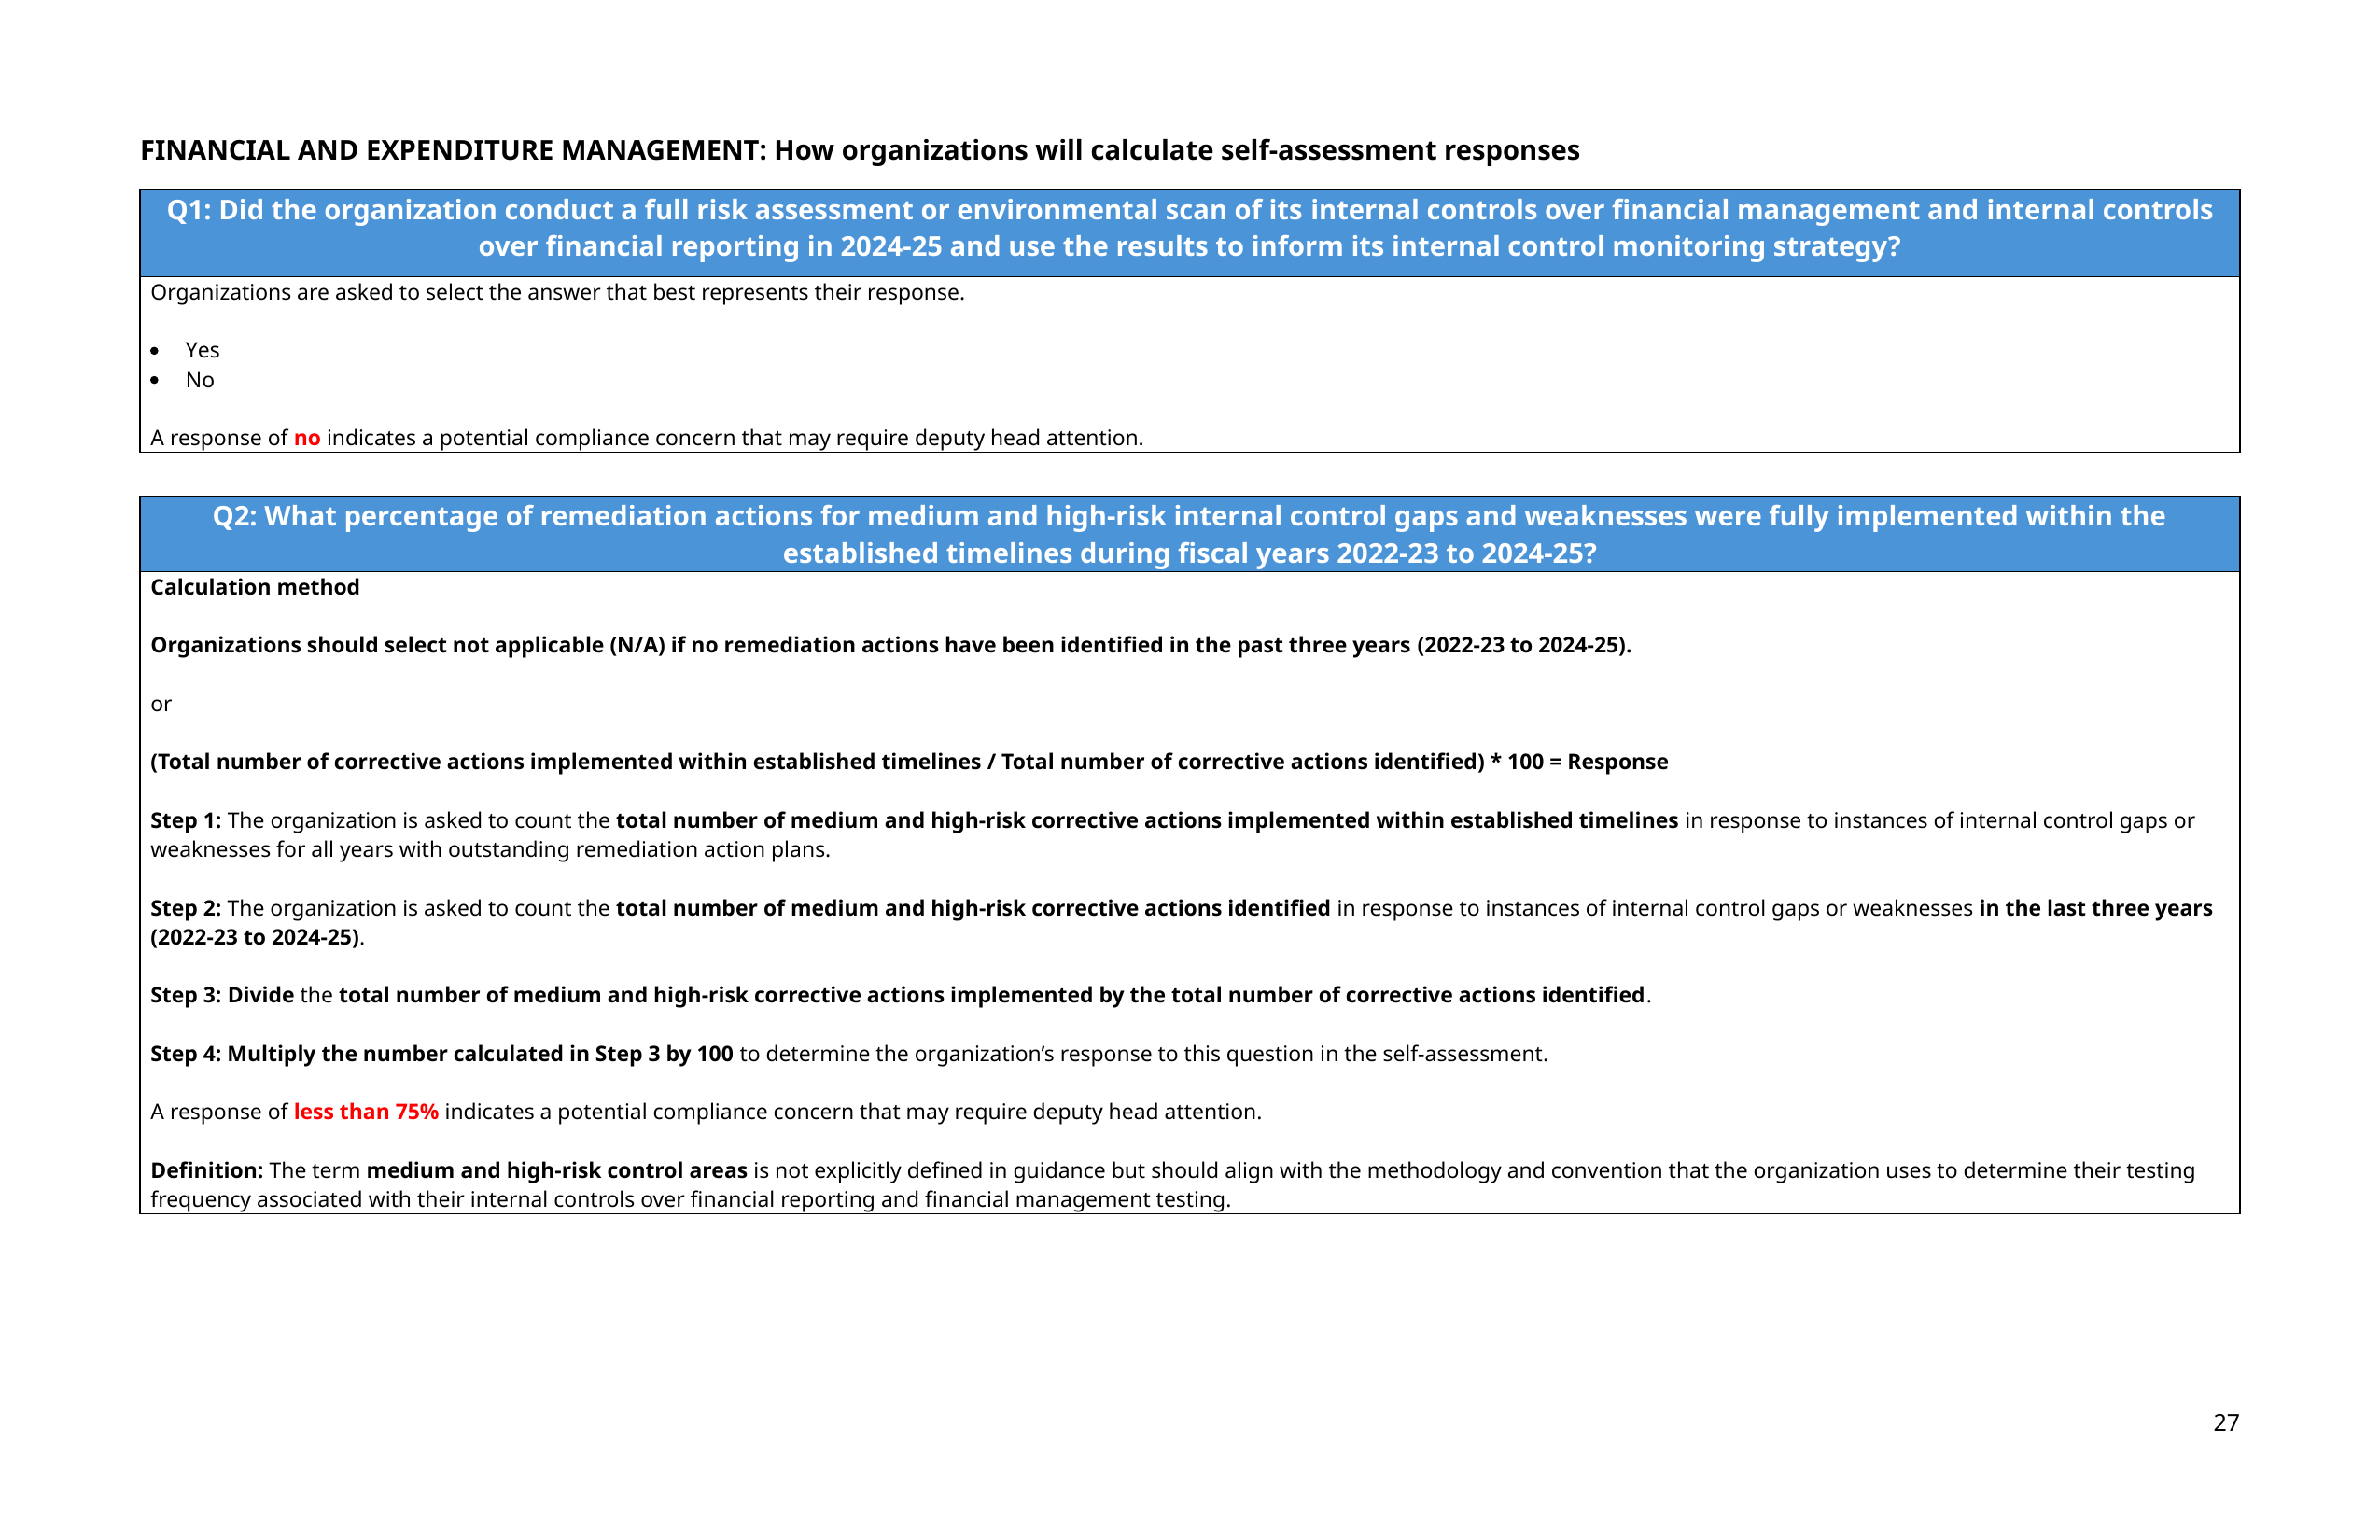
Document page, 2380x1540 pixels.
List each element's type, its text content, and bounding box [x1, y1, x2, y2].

text FINANCIAL AND EXPENDITURE MANAGEMENT: How organizations will calculate self-assessment responses [140, 132, 2240, 168]
table_header Q2: What percentage of remediation actions for medium and high-risk internal control gaps and weaknesses were fully implemented within the established timelines during fiscal years 2022-23 to 2024-25? [141, 497, 2239, 571]
table_cell Organizations are asked to select the answer that best represents their response. Yes No A response of no indicates a potential compliance concern that may require deputy head attention. [141, 277, 2239, 452]
table_header Q1: Did the organization conduct a full risk assessment or environmental scan of its internal controls over financial management and internal controls over financial reporting in 2024-25 and use the results to inform its internal control monitoring strategy? [141, 190, 2239, 276]
table_cell Calculation method Organizations should select not applicable (N/A) if no remediation actions have been identified in the past three years (2022-23 to 2024-25). or (Total number of corrective actions implemented within established timelines / Total number of corrective actions identified) * 100 = Response Step 1: The organization is asked to count the total number of medium and high-risk corrective actions implemented within established timelines in response to instances of internal control gaps or weaknesses for all years with outstanding remediation action plans. Step 2: The organization is asked to count the total number of medium and high-risk corrective actions identified in response to instances of internal control gaps or weaknesses in the last three years (2022-23 to 2024-25). Step 3: Divide the total number of medium and high-risk corrective actions implemented by the total number of corrective actions identified. Step 4: Multiply the number calculated in Step 3 by 100 to determine the organization’s response to this question in the self-assessment. A response of less than 75% indicates a potential compliance concern that may require deputy head attention. Definition: The term medium and high-risk control areas is not explicitly defined in guidance but should align with the methodology and convention that the organization uses to determine their testing frequency associated with their internal controls over financial reporting and financial management testing. [141, 572, 2239, 1213]
